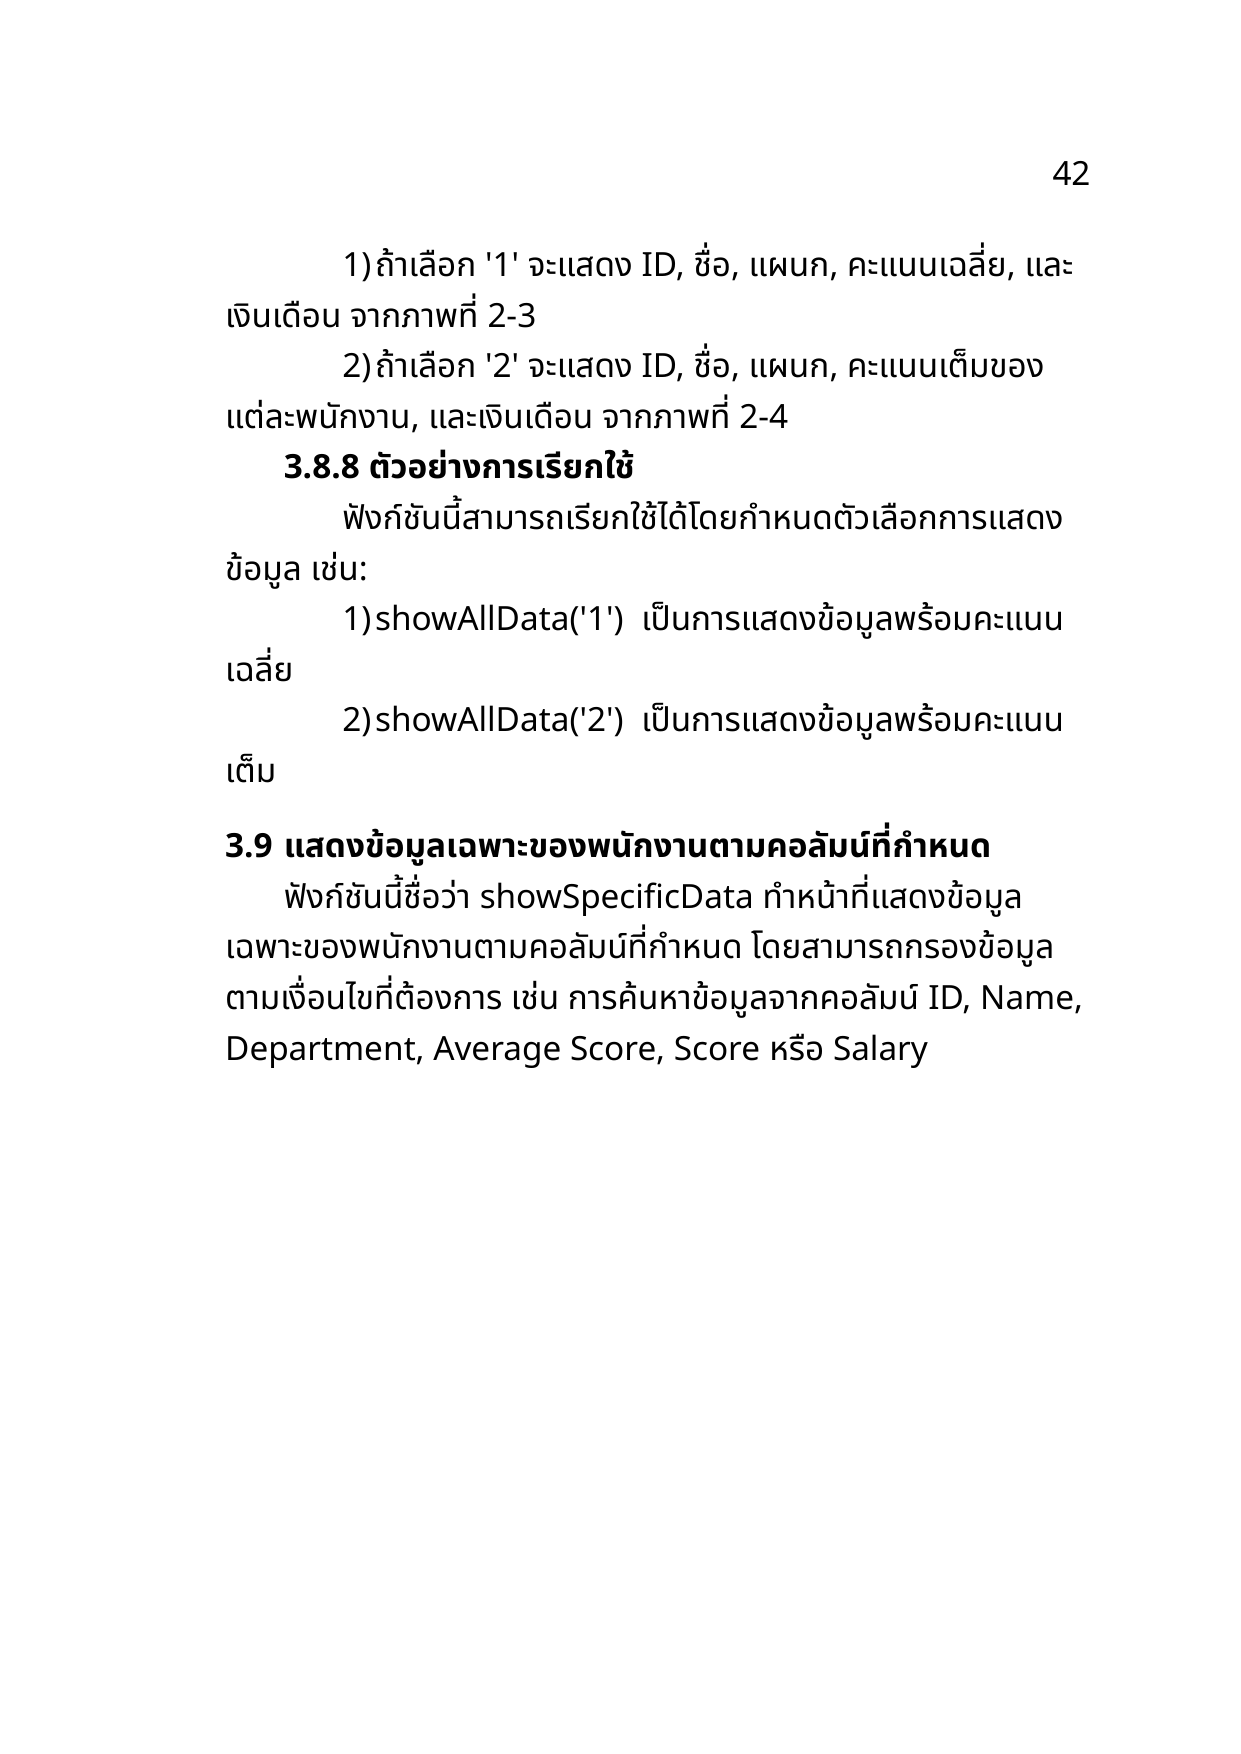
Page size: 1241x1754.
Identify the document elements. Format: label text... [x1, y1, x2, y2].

text ฟังก์ชันนี้สามารถเรียกใช้ได้โดยกำหนดตัวเลือกการแสดงข้อมูล เช่น: [225, 494, 1090, 595]
subtitle showAllData('2') เป็นการแสดงข้อมูลพร้อมคะแนนเต็ม [225, 696, 1090, 797]
subtitle ตัวอย่างการเรียกใช้ [225, 443, 1090, 494]
subtitle แสดงข้อมูลเฉพาะของพนักงานตามคอลัมน์ที่กำหนด [225, 822, 1090, 873]
subtitle showAllData('1') เป็นการแสดงข้อมูลพร้อมคะแนนเฉลี่ย [225, 595, 1090, 696]
subtitle ถ้าเลือก '1' จะแสดง ID, ชื่อ, แผนก, คะแนนเฉลี่ย, และเงินเดือน จากภาพที่ 2-3 [225, 241, 1090, 342]
text ฟังก์ชันนี้ชื่อว่า showSpecificData ทำหน้าที่แสดงข้อมูลเฉพาะของพนักงานตามคอลัมน์ที่กำหนด โดยสามารถกรองข้อมูลตามเงื่อนไขที่ต้องการ เช่น การค้นหาข้อมูลจากคอลัมน์ ID, Name, Department, Average Score, Score หรือ Salary [225, 873, 1090, 1075]
subtitle ถ้าเลือก '2' จะแสดง ID, ชื่อ, แผนก, คะแนนเต็มของแต่ละพนักงาน, และเงินเดือน จากภาพที่ 2-4 [225, 342, 1090, 443]
